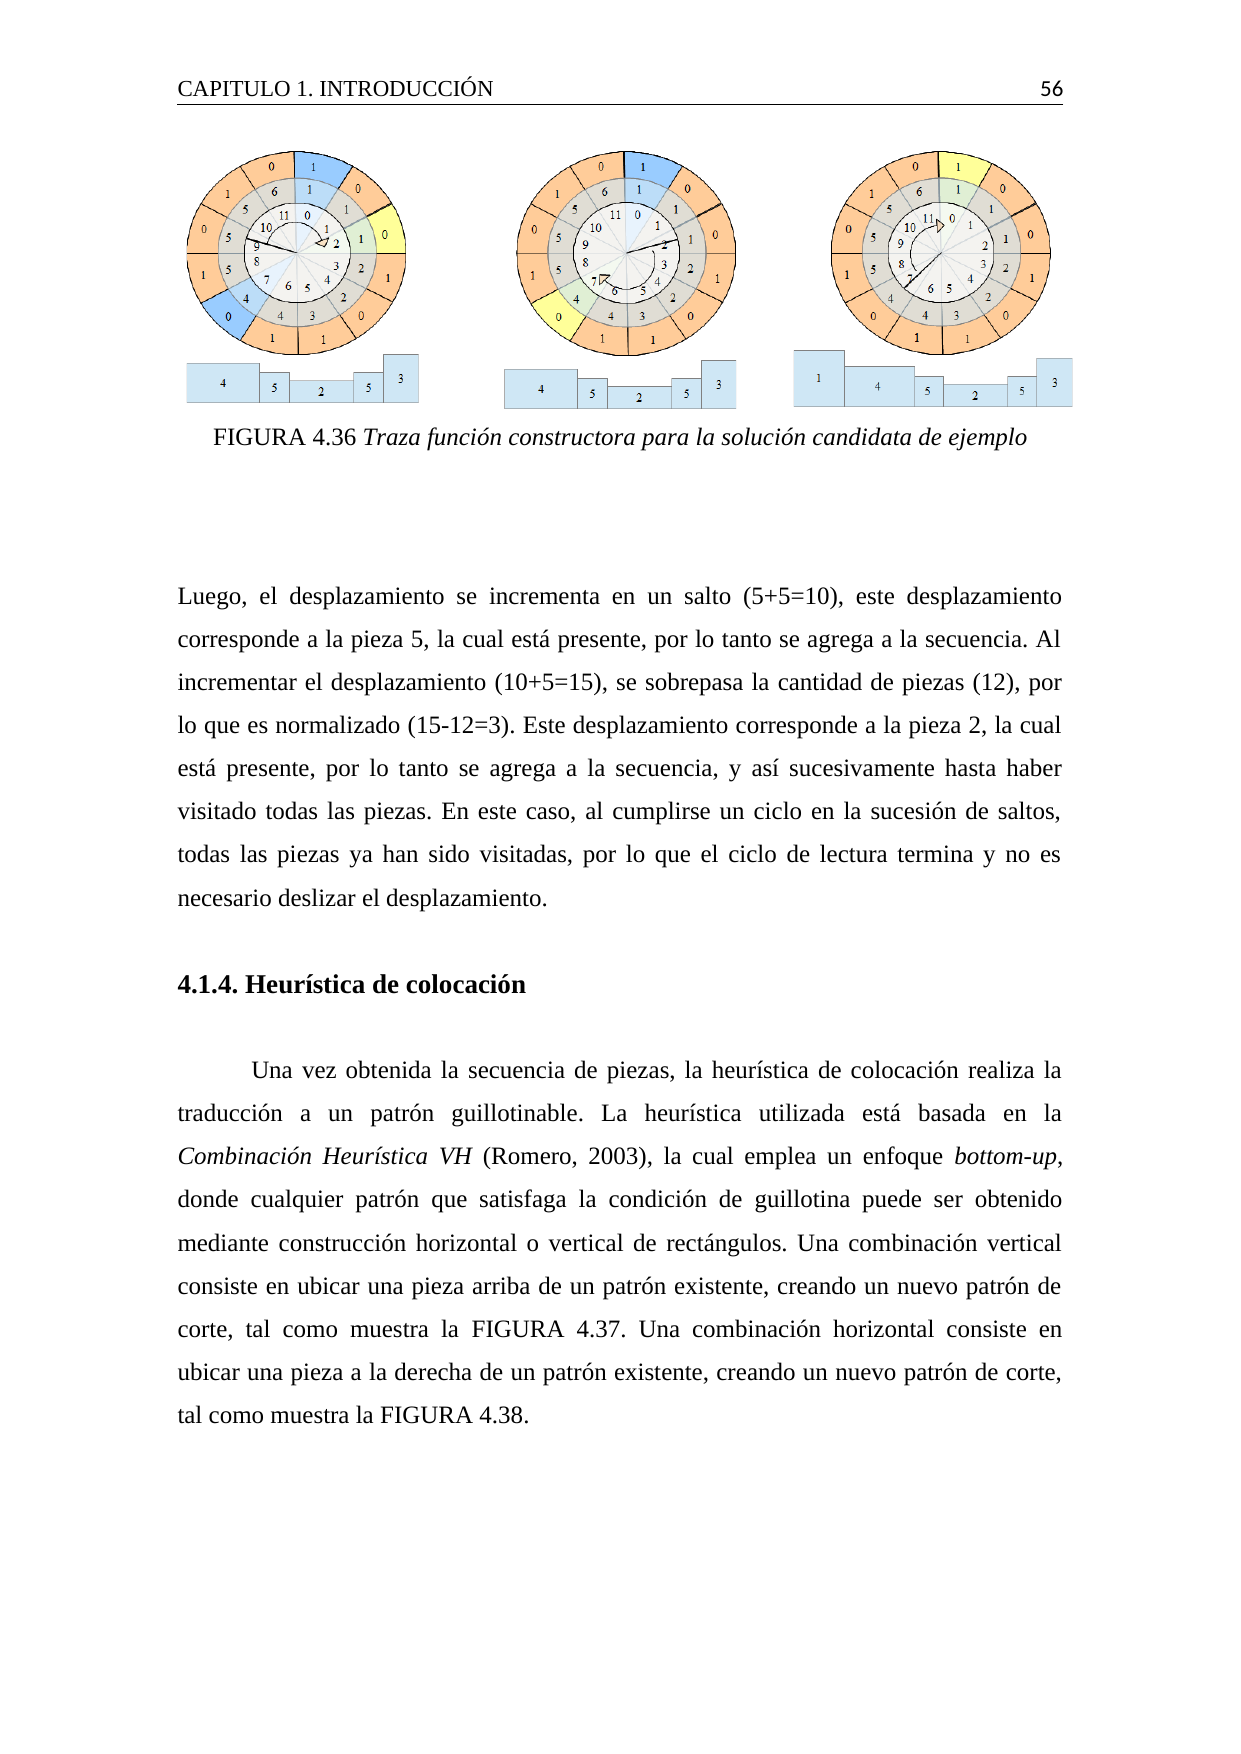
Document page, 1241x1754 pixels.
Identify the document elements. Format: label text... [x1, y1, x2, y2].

subtitle 4.1.4. Heurística de colocación [177, 968, 1063, 999]
picture [793, 151, 1073, 407]
table_cell [148, 149, 457, 421]
table_cell [458, 149, 782, 421]
text Luego, el desplazamiento se incrementa en un salto (5+5=10), este desplazamiento corresponde a la pieza 5, la cual está presente, por lo tanto se agrega a la secuencia. Al incrementar el desplazamiento (10+5=15), se sobrepasa la cantidad de piezas (12), por lo que es normalizado (15-12=3). Este desplazamiento corresponde a la pieza 2, la cual está presente, por lo tanto se agrega a la secuencia, y así sucesivamente hasta haber visitado todas las piezas. En este caso, al cumplirse un ciclo en la sucesión de saltos, todas las piezas ya han sido visitadas, por lo que el ciclo de lectura termina y no es necesario deslizar el desplazamiento. [177, 581, 1063, 911]
picture [504, 151, 737, 409]
table_cell [783, 149, 1074, 421]
picture [186, 151, 419, 403]
